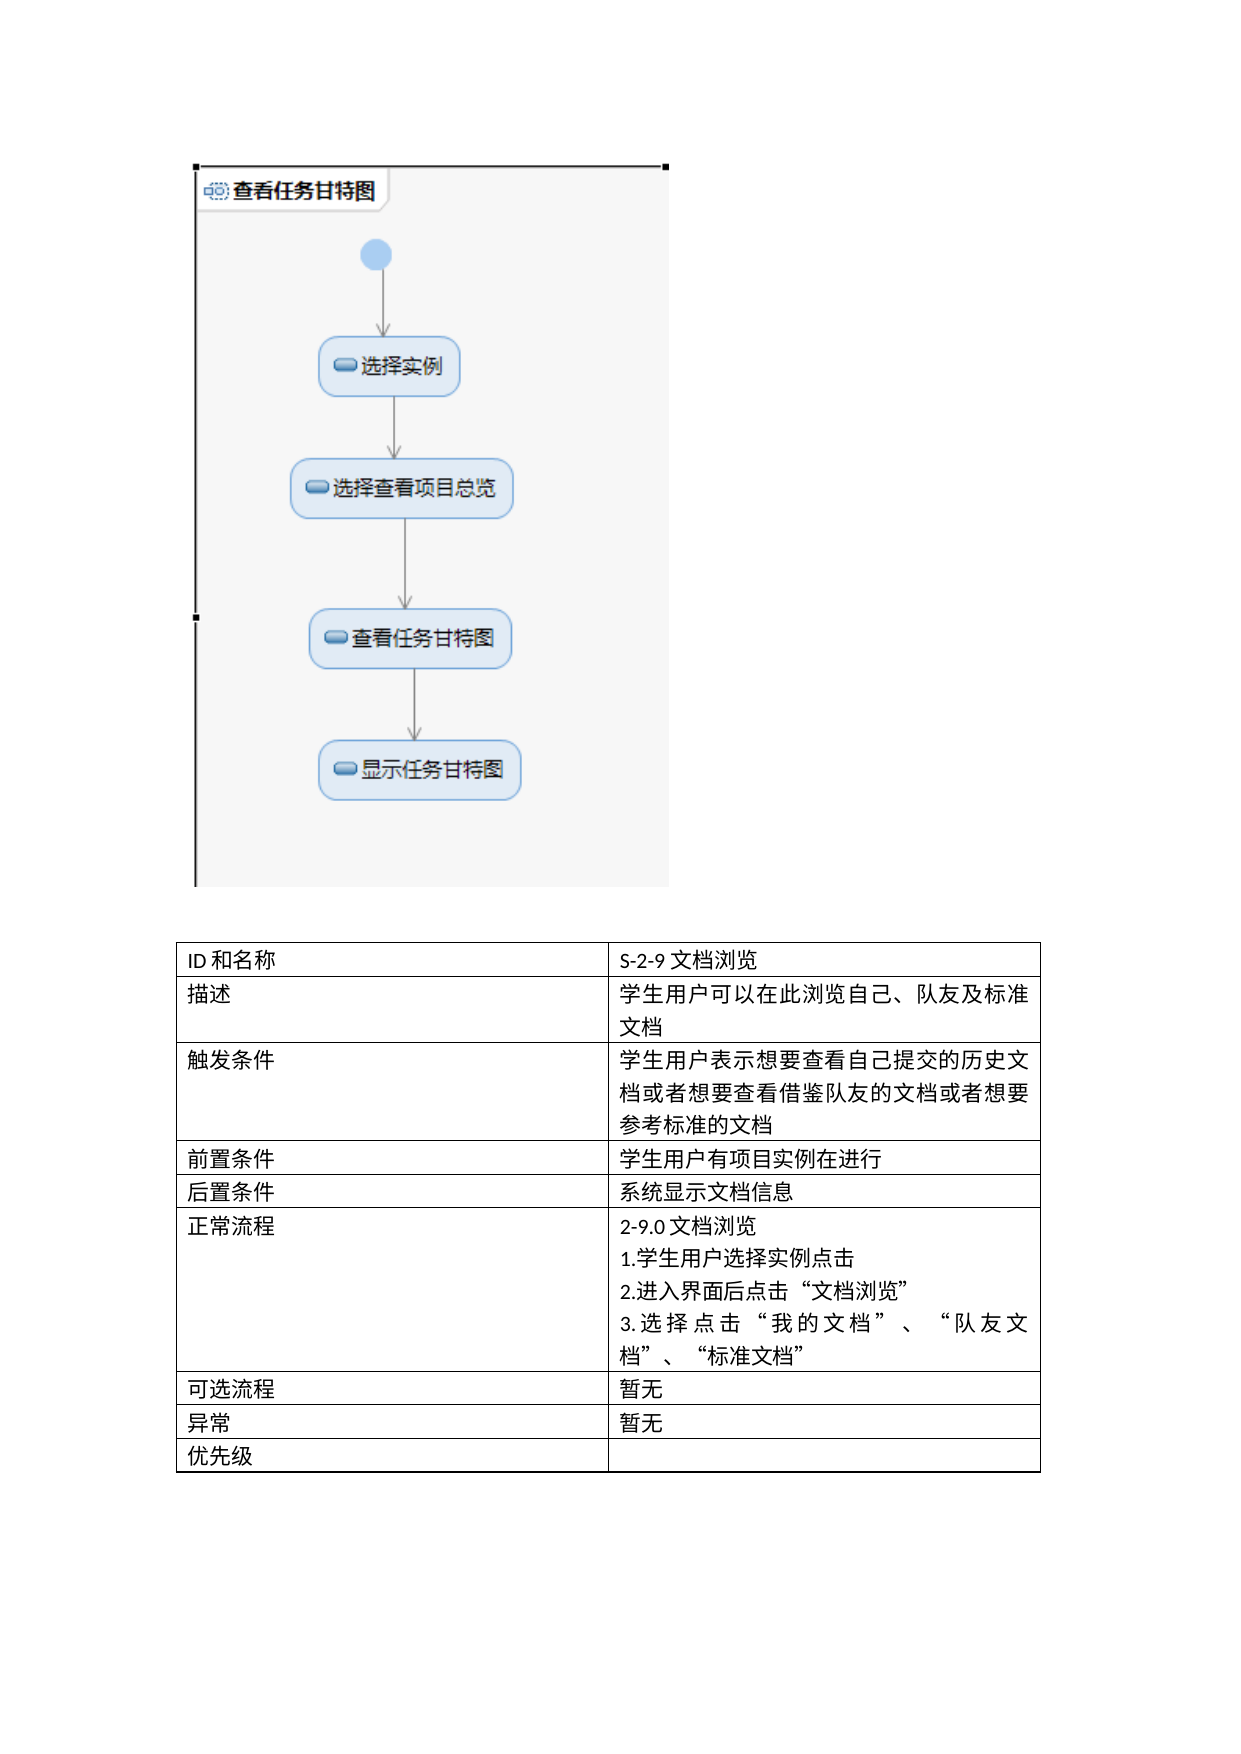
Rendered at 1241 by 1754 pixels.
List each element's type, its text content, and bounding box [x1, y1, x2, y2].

table_cell 后置条件 [177, 1175, 608, 1207]
picture [187, 162, 669, 887]
table_cell 触发条件 [177, 1043, 608, 1140]
table_cell 2-9.0文档浏览 1.学生用户选择实例点击 2.进入界面后点击“文档浏览” 3.选择点击“我的文档”、“队友文档”、“标准文档” [609, 1208, 1040, 1371]
table_cell 正常流程 [177, 1208, 608, 1371]
table_header ID和名称 [177, 943, 608, 976]
table_cell [609, 1439, 1040, 1471]
table_cell 优先级 [177, 1439, 608, 1471]
table_cell 学生用户表示想要查看自己提交的历史文档或者想要查看借鉴队友的文档或者想要参考标准的文档 [609, 1043, 1040, 1140]
table_header S-2-9 文档浏览 [609, 943, 1040, 976]
table_cell 前置条件 [177, 1141, 608, 1174]
table_cell 暂无 [609, 1405, 1040, 1438]
table_cell 学生用户有项目实例在进行 [609, 1141, 1040, 1174]
table_cell 描述 [177, 977, 608, 1042]
table_cell 暂无 [609, 1372, 1040, 1404]
table_cell 学生用户可以在此浏览自己、队友及标准文档 [609, 977, 1040, 1042]
table_cell 可选流程 [177, 1372, 608, 1404]
table_cell 异常 [177, 1405, 608, 1438]
table_cell 系统显示文档信息 [609, 1175, 1040, 1207]
